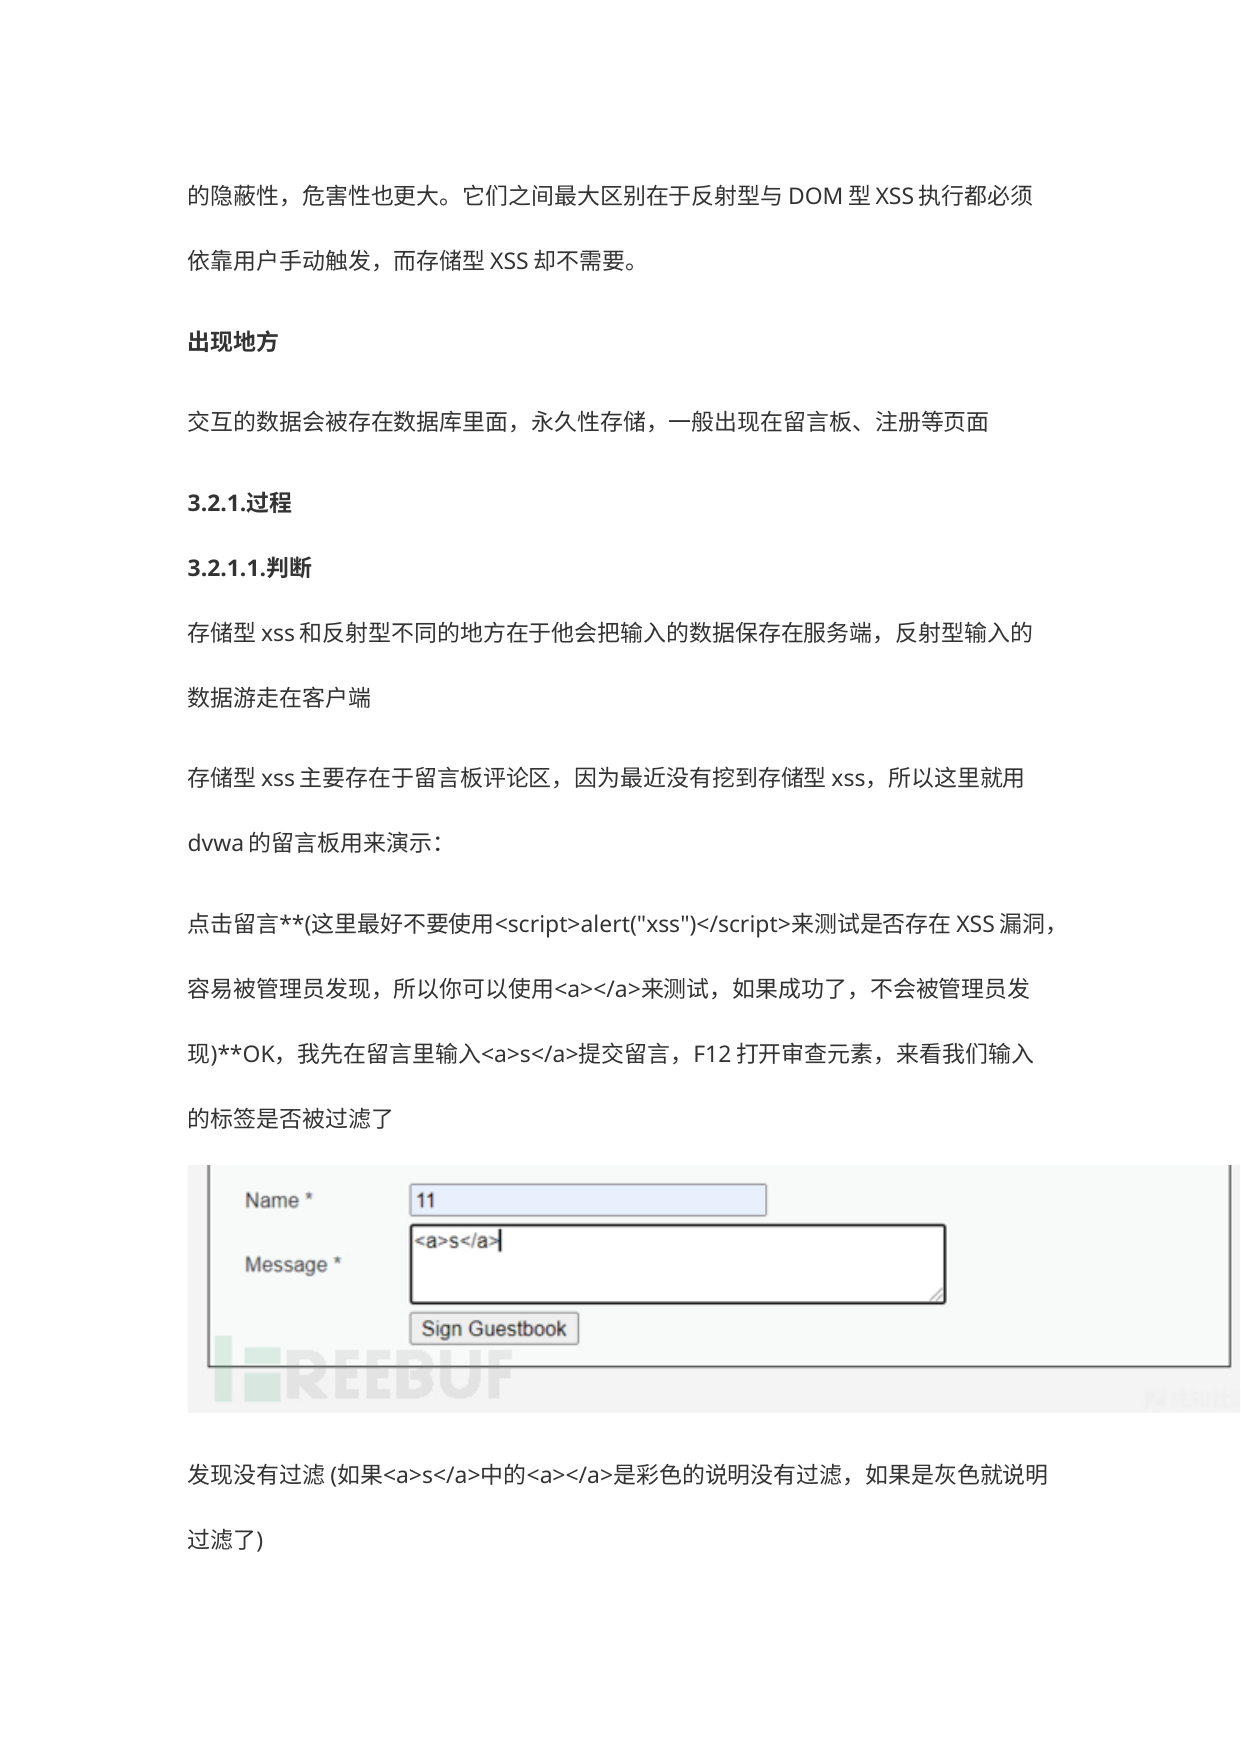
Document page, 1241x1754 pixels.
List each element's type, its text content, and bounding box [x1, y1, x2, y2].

subtitle 3.2.1.过程 [187, 469, 1053, 534]
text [187, 162, 1053, 292]
text 交互的数据会被存在数据库里面，永久性存储，一般出现在留言板、注册等页面 [187, 388, 1053, 453]
text 发现没有过滤 (如果<a>s</a>中的<a></a>是彩色的说明没有过滤，如果是灰色就说明过滤了) [187, 1441, 1053, 1571]
text 存储型xss和反射型不同的地方在于他会把输入的数据保存在服务端，反射型输入的数据游走在客户端 [187, 599, 1053, 729]
subtitle 3.2.1.1.判断 [187, 534, 1053, 599]
text 点击留言**(这里最好不要使用<script>alert("xss")</script>来测试是否存在XSS漏洞，容易被管理员发现，所以你可以使用<a></a>来测试，如果成功了，不会被管理员发现)**OK，我先在留言里输入<a>s</a>提交留言，F12打开审查元素，来看我们输入的标签是否被过滤了 [187, 890, 1053, 1150]
text 出现地方 [187, 308, 1053, 373]
text 存储型xss主要存在于留言板评论区，因为最近没有挖到存储型xss，所以这里就用dvwa的留言板用来演示： [187, 744, 1053, 874]
picture [187, 1165, 1241, 1413]
